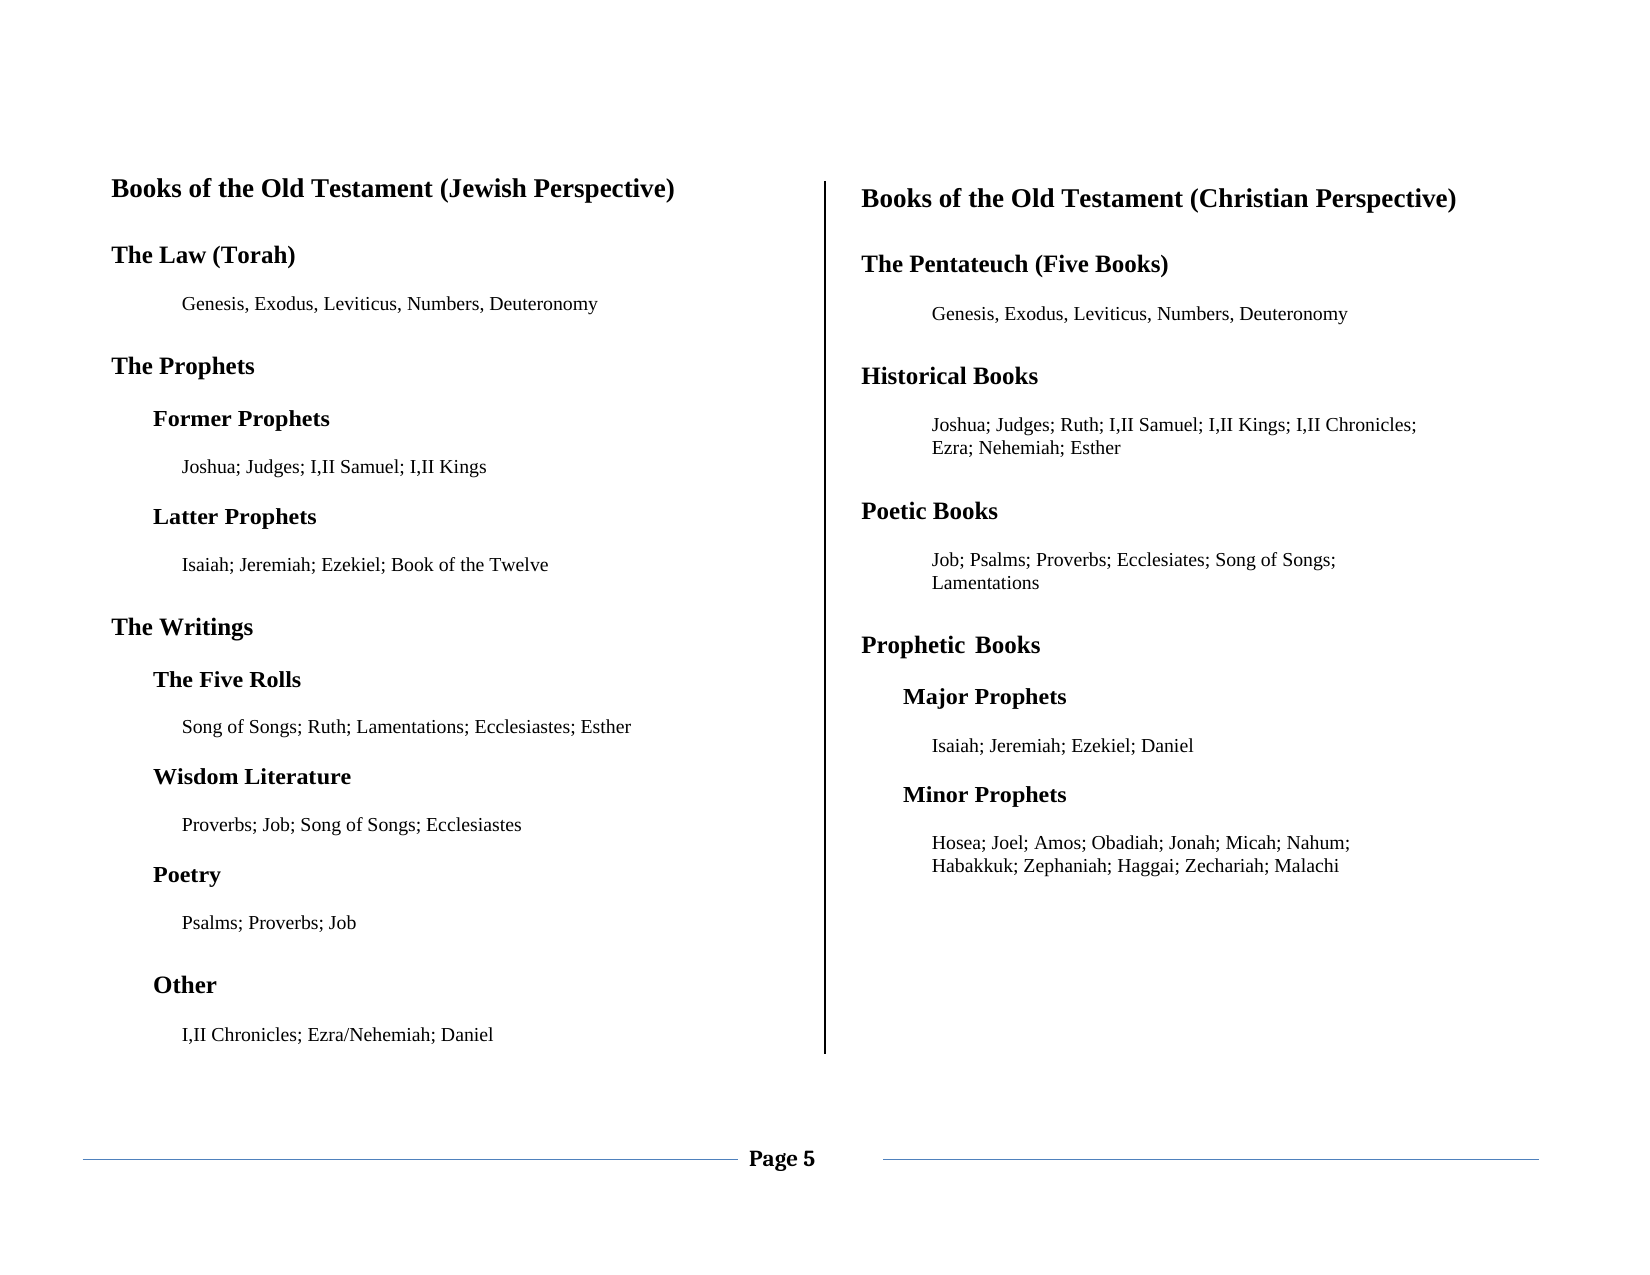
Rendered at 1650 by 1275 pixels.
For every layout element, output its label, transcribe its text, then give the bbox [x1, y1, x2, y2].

text I,II Chronicles; Ezra/Nehemiah; Daniel [182, 1023, 693, 1046]
text Song of Songs; Ruth; Lamentations; Ecclesiastes; Esther [182, 716, 693, 738]
subtitle The Writings [111, 612, 693, 641]
text Genesis, Exodus, Leviticus, Numbers, Deuteronomy [932, 301, 1550, 324]
text Psalms; Proverbs; Job [182, 911, 693, 934]
subtitle Poetic Books [861, 496, 1550, 524]
text Isaiah; Jeremiah; Ezekiel; Book of the Twelve [182, 552, 693, 575]
subtitle The Prophets [111, 352, 693, 380]
subtitle Prophetic Books [861, 630, 1550, 659]
subtitle Other [153, 971, 693, 999]
subtitle The Five Rolls [153, 666, 693, 692]
subtitle Minor Prophets [903, 781, 1550, 808]
text Proverbs; Job; Song of Songs; Ecclesiastes [182, 813, 693, 836]
subtitle Poetry [153, 861, 693, 887]
text Genesis, Exodus, Leviticus, Numbers, Deuteronomy [182, 292, 693, 315]
text Joshua; Judges; I,II Samuel; I,II Kings [182, 455, 693, 478]
text Job; Psalms; Proverbs; Ecclesiates; Song of Songs; Lamentations [932, 548, 1435, 593]
subtitle Books of the Old Testament (Christian Perspective) [861, 182, 1550, 213]
text Joshua; Judges; Ruth; I,II Samuel; I,II Kings; I,II Chronicles; Ezra; Nehemiah; Esther [932, 413, 1435, 459]
text Books of the Old Testament (Jewish Perspective) [111, 172, 693, 203]
subtitle Wisdom Literature [153, 763, 693, 790]
text Hosea; Joel; Amos; Obadiah; Jonah; Micah; Nahum; Habakkuk; Zephaniah; Haggai; Zechariah; Malachi [932, 831, 1435, 877]
subtitle Historical Books [861, 361, 1550, 390]
subtitle The Law (Torah) [111, 240, 693, 268]
subtitle Major Prophets [903, 683, 1550, 710]
subtitle Latter Prophets [153, 503, 693, 529]
subtitle Former Prophets [153, 405, 693, 431]
text Isaiah; Jeremiah; Ezekiel; Daniel [932, 733, 1550, 756]
subtitle The Pentateuch (Five Books) [861, 249, 1550, 278]
